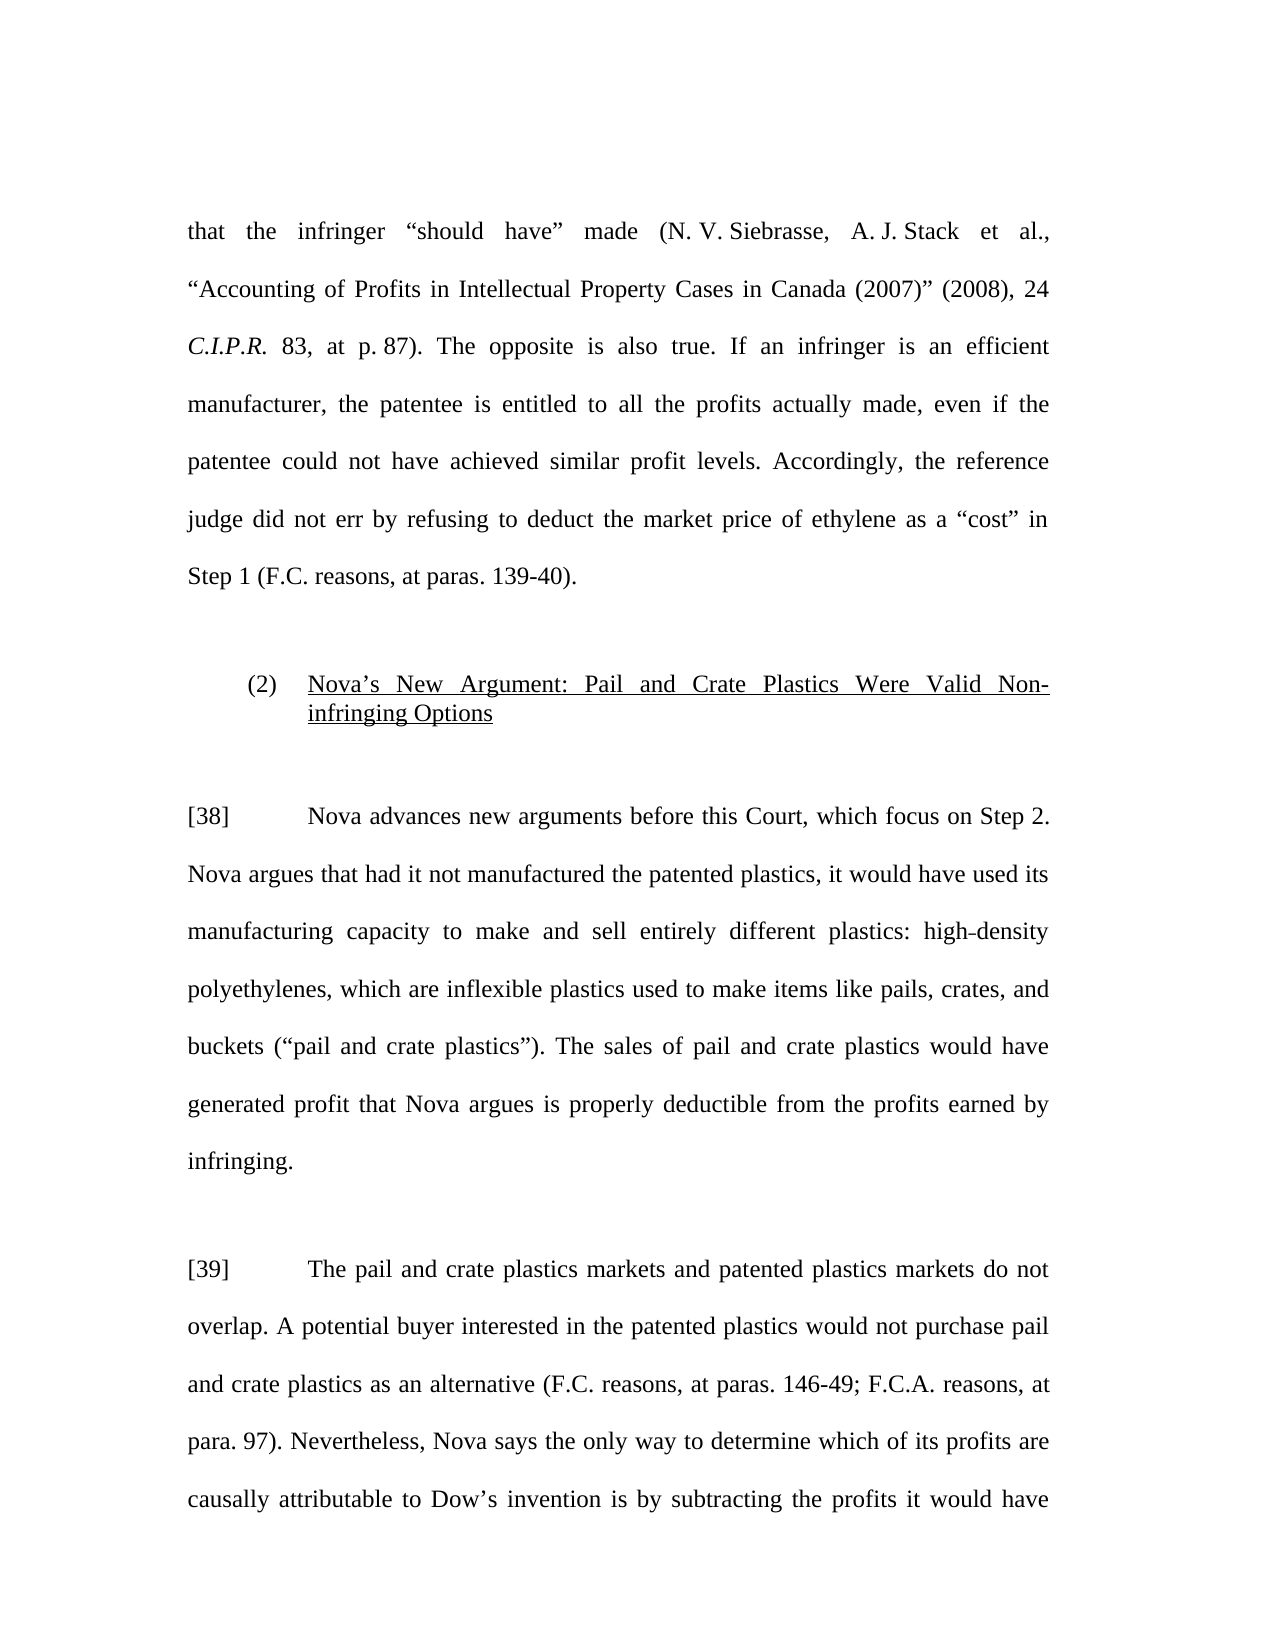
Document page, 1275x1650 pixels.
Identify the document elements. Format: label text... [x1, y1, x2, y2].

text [187, 1254, 1050, 1513]
title Nova’s New Argument: Pail and Crate Plastics Were Valid Non-infringing Options [247, 669, 1050, 726]
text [187, 216, 1050, 590]
text Nova advances new arguments before this Court, which focus on Step 2. Nova argues that had it not manufactured the patented plastics, it would have used its manufacturing capacity to make and sell entirely different plastics: high˗density polyethylenes, which are inflexible plastics used to make items like pails, crates, and buckets (“pail and crate plastics”). The sales of pail and crate plastics would have generated profit that Nova argues is properly deductible from the profits earned by infringing. [187, 801, 1050, 1175]
